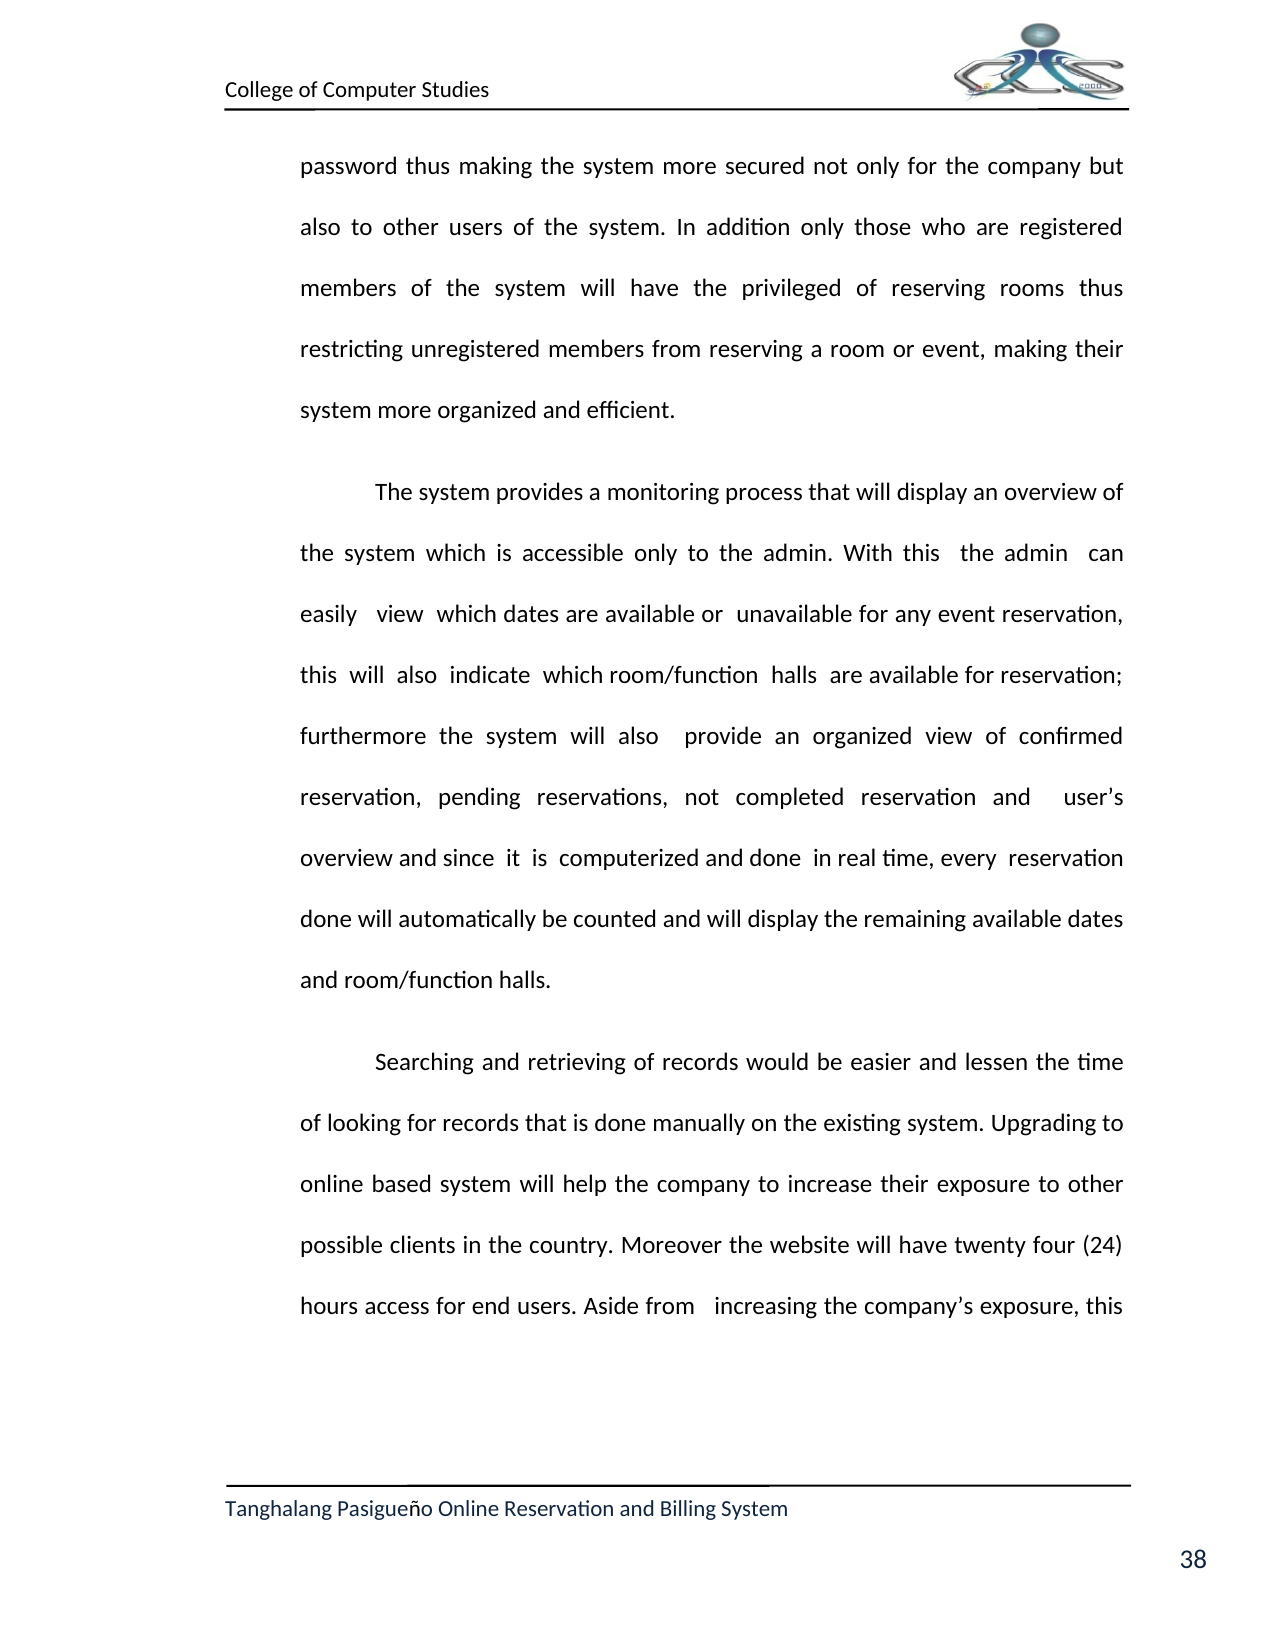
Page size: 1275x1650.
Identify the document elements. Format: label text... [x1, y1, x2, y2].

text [300, 150, 1125, 425]
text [300, 1046, 1125, 1321]
picture [950, 23, 1127, 102]
text The system provides a monitoring process that will display an overview of the system which is accessible only to the admin. With this the admin can easily view which dates are available or unavailable for any event reservation, this will also indicate which room/function halls are available for reservation; furthermore the system will also provide an organized view of confirmed reservation, pending reservations, not completed reservation and user’s overview and since it is computerized and done in real time, every reservation done will automatically be counted and will display the remaining available dates and room/function halls. [300, 476, 1125, 995]
